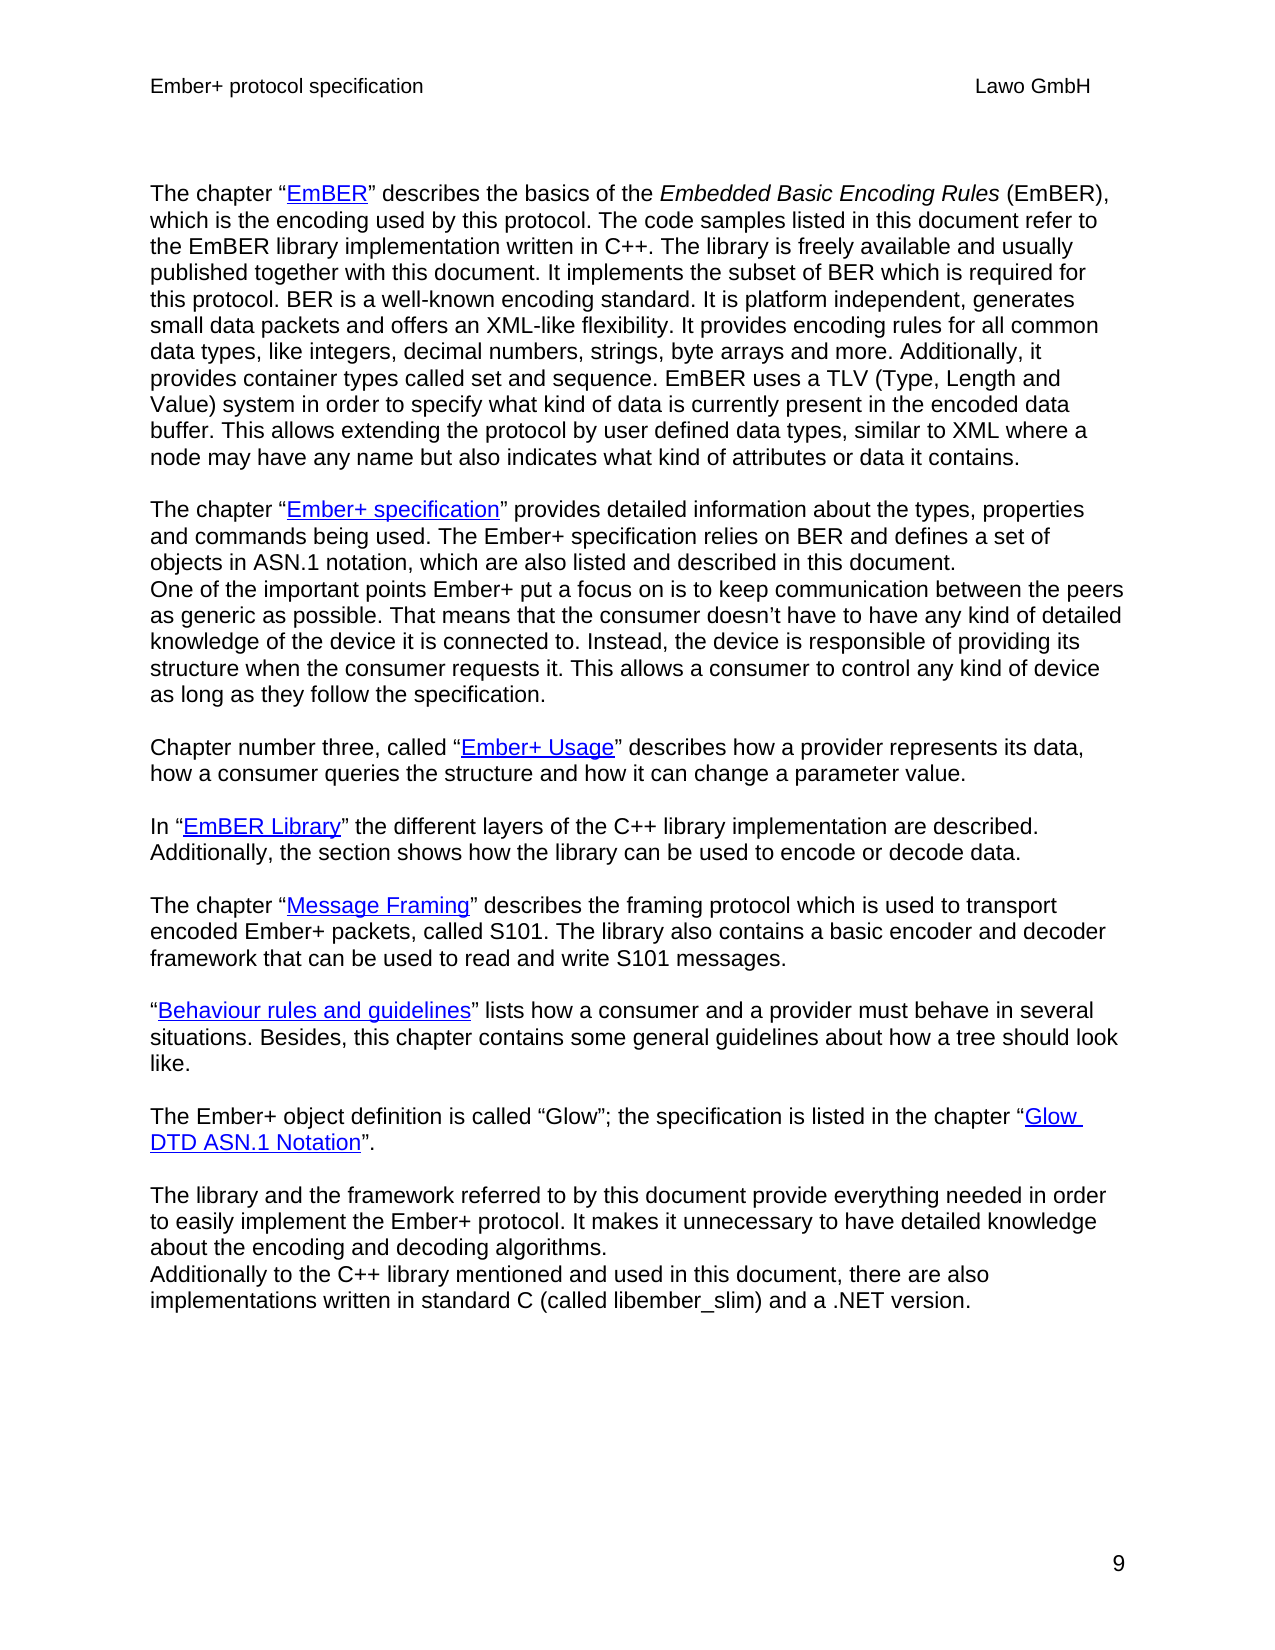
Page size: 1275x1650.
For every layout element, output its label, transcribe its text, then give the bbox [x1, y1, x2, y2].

text The chapter “Message Framing” describes the framing protocol which is used to transport encoded Ember+ packets, called S101. The library also contains a basic encoder and decoder framework that can be used to read and write S101 messages. [150, 892, 1125, 971]
text The chapter “EmBER” describes the basics of the Embedded Basic Encoding Rules (EmBER), which is the encoding used by this protocol. The code samples listed in this document refer to the EmBER library implementation written in C++. The library is freely available and usually published together with this document. It implements the subset of BER which is required for this protocol. BER is a well-known encoding standard. It is platform independent, generates small data packets and offers an XML-like flexibility. It provides encoding rules for all common data types, like integers, decimal numbers, strings, byte arrays and more. Additionally, it provides container types called set and sequence. EmBER uses a TLV (Type, Length and Value) system in order to specify what kind of data is currently present in the encoded data buffer. This allows extending the protocol by user defined data types, similar to XML where a node may have any name but also indicates what kind of attributes or data it contains. [150, 180, 1125, 470]
text Additionally to the C++ library mentioned and used in this document, there are also implementations written in standard C (called libember_slim) and a .NET version. [150, 1261, 1125, 1313]
text “Behaviour rules and guidelines” lists how a consumer and a provider must behave in several situations. Besides, this chapter contains some general guidelines about how a tree should look like. [150, 997, 1125, 1076]
text The library and the framework referred to by this document provide everything needed in order to easily implement the Ember+ protocol. It makes it unnecessary to have detailed knowledge about the encoding and decoding algorithms. [150, 1182, 1125, 1261]
text Chapter number three, called “Ember+ Usage” describes how a provider represents its data, how a consumer queries the structure and how it can change a parameter value. [150, 734, 1125, 786]
text The chapter “Ember+ specification” provides detailed information about the types, properties and commands being used. The Ember+ specification relies on BER and defines a set of objects in ASN.1 notation, which are also listed and described in this document. [150, 496, 1125, 576]
text The Ember+ object definition is called “Glow”; the specification is listed in the chapter “Glow DTD ASN.1 Notation”. [150, 1103, 1125, 1155]
text One of the important points Ember+ put a focus on is to keep communication between the peers as generic as possible. That means that the consumer doesn’t have to have any kind of detailed knowledge of the device it is connected to. Instead, the device is responsible of providing its structure when the consumer requests it. This allows a consumer to control any kind of device as long as they follow the specification. [150, 576, 1125, 707]
text In “EmBER Library” the different layers of the C++ library implementation are described. Additionally, the section shows how the library can be used to encode or decode data. [150, 813, 1125, 865]
